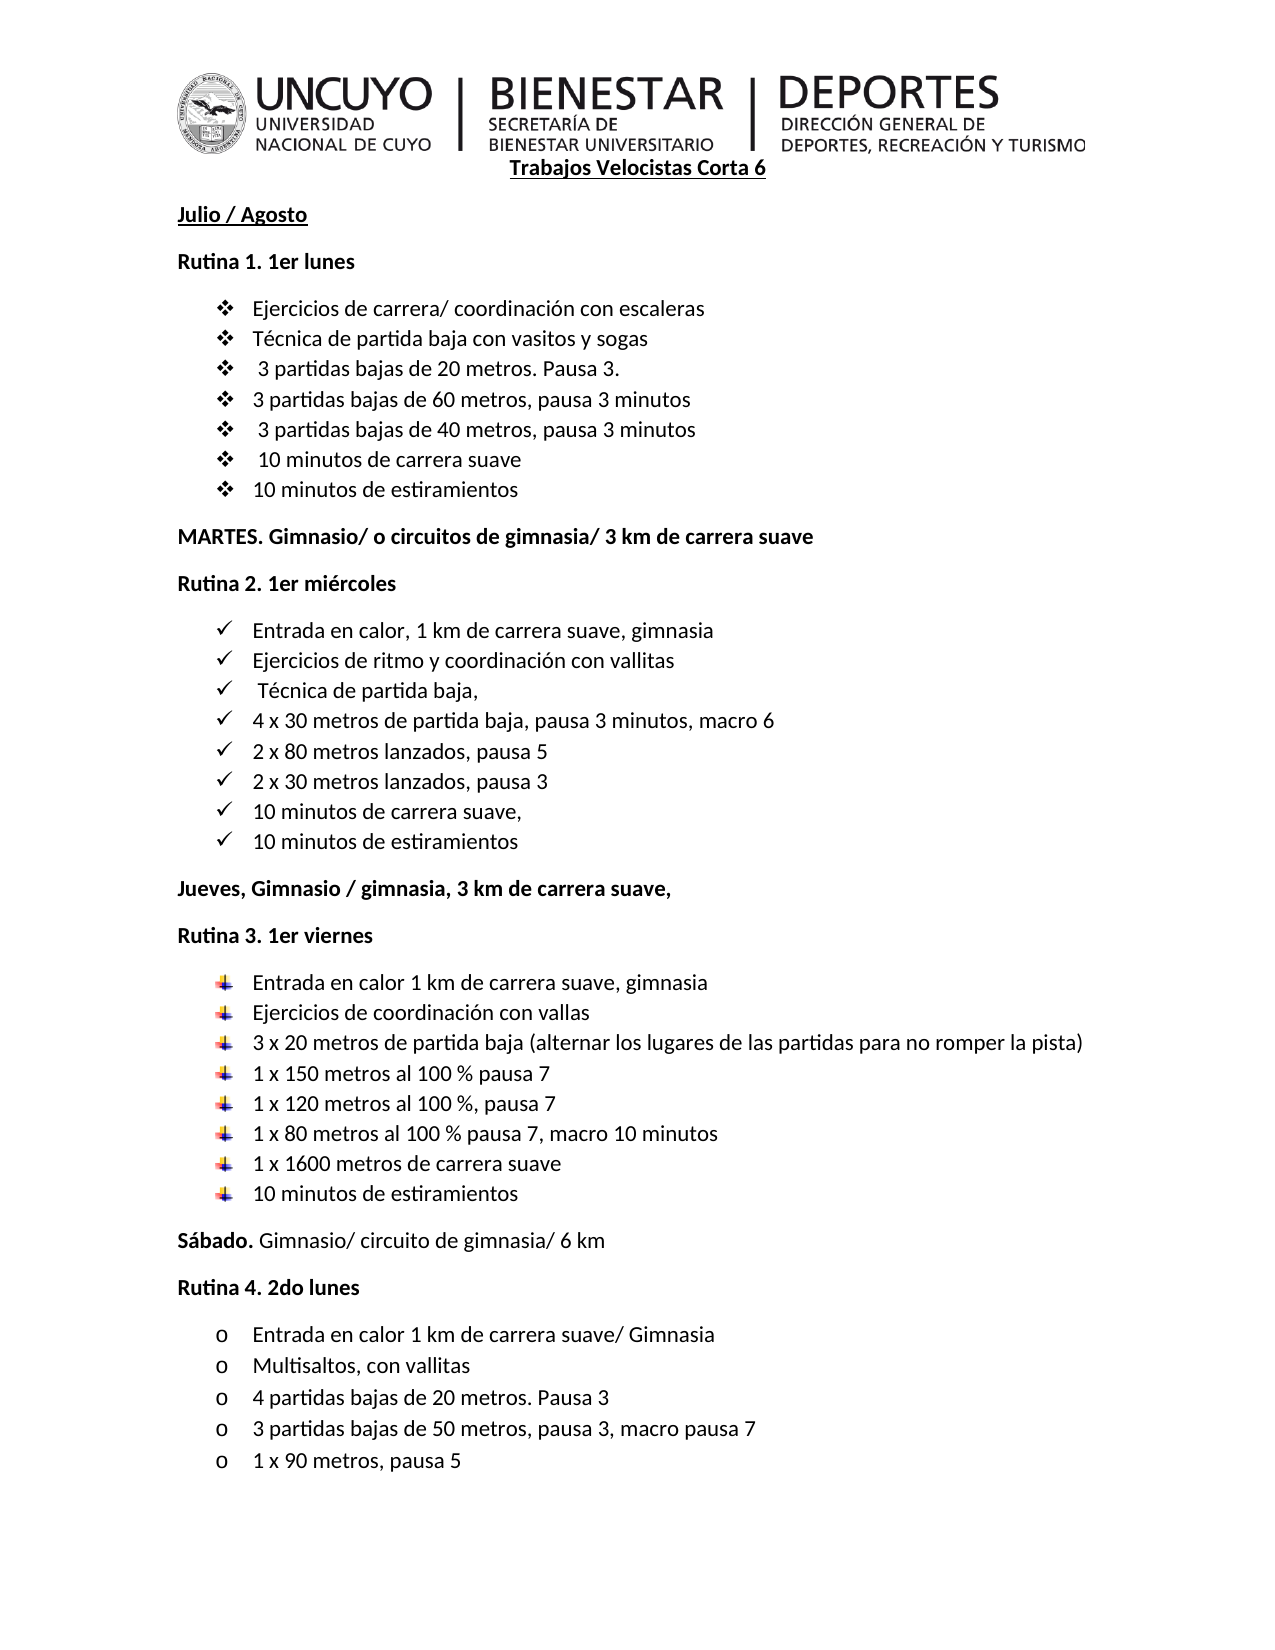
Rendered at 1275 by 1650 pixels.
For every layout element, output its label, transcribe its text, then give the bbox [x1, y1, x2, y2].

picture [215, 1124, 233, 1142]
list Ejercicios de ritmo y coordinación con vallitas [215, 646, 1098, 674]
list 1 x 80 metros al 100 % pausa 7, macro 10 minutos [215, 1119, 1098, 1147]
list 2 x 30 metros lanzados, pausa 3 [215, 767, 1098, 795]
list 1 x 90 metros, pausa 5 [215, 1446, 1098, 1475]
picture [215, 1155, 233, 1172]
list 10 minutos de estiramientos [215, 1179, 1098, 1207]
list Entrada en calor, 1 km de carrera suave, gimnasia [215, 616, 1098, 644]
text Julio / Agosto [177, 200, 1098, 228]
list 4 partidas bajas de 20 metros. Pausa 3 [215, 1383, 1098, 1412]
picture [215, 1064, 233, 1081]
list Técnica de partida baja, [215, 676, 1098, 704]
text Rutina 1. 1er lunes [177, 247, 1098, 275]
picture [215, 973, 233, 991]
list Ejercicios de coordinación con vallas [215, 998, 1098, 1026]
list 10 minutos de estiramientos [215, 827, 1098, 855]
list 10 minutos de carrera suave, [215, 797, 1098, 825]
list 3 partidas bajas de 40 metros, pausa 3 minutos [215, 415, 1098, 443]
picture [215, 1004, 233, 1021]
list 10 minutos de estiramientos [215, 475, 1098, 503]
list 2 x 80 metros lanzados, pausa 5 [215, 737, 1098, 765]
list 3 partidas bajas de 20 metros. Pausa 3. [215, 354, 1098, 382]
list Técnica de partida baja con vasitos y sogas [215, 324, 1098, 352]
list Ejercicios de carrera/ coordinación con escaleras [215, 294, 1098, 322]
list Entrada en calor 1 km de carrera suave, gimnasia [215, 968, 1098, 996]
text Trabajos Velocistas Corta 6 [177, 153, 1098, 181]
list 3 x 20 metros de partida baja (alternar los lugares de las partidas para no romper la pista) [215, 1028, 1098, 1056]
list 3 partidas bajas de 60 metros, pausa 3 minutos [215, 385, 1098, 413]
list 1 x 1600 metros de carrera suave [215, 1149, 1098, 1177]
picture [215, 1094, 233, 1112]
list 4 x 30 metros de partida baja, pausa 3 minutos, macro 6 [215, 707, 1098, 734]
text Rutina 3. 1er viernes [177, 921, 1098, 949]
text Rutina 2. 1er miércoles [177, 569, 1098, 597]
list 1 x 120 metros al 100 %, pausa 7 [215, 1089, 1098, 1117]
list 1 x 150 metros al 100 % pausa 7 [215, 1059, 1098, 1087]
list Entrada en calor 1 km de carrera suave/ Gimnasia [215, 1320, 1098, 1349]
picture [177, 73, 1085, 154]
picture [215, 1185, 233, 1202]
list 3 partidas bajas de 50 metros, pausa 3, macro pausa 7 [215, 1414, 1098, 1444]
text Rutina 4. 2do lunes [177, 1273, 1098, 1301]
text Sábado. Gimnasio/ circuito de gimnasia/ 6 km [177, 1226, 1098, 1254]
list Multisaltos, con vallitas [215, 1352, 1098, 1381]
list 10 minutos de carrera suave [215, 445, 1098, 473]
text MARTES. Gimnasio/ o circuitos de gimnasia/ 3 km de carrera suave [177, 522, 1098, 550]
picture [215, 1034, 233, 1051]
text Jueves, Gimnasio / gimnasia, 3 km de carrera suave, [177, 874, 1098, 902]
